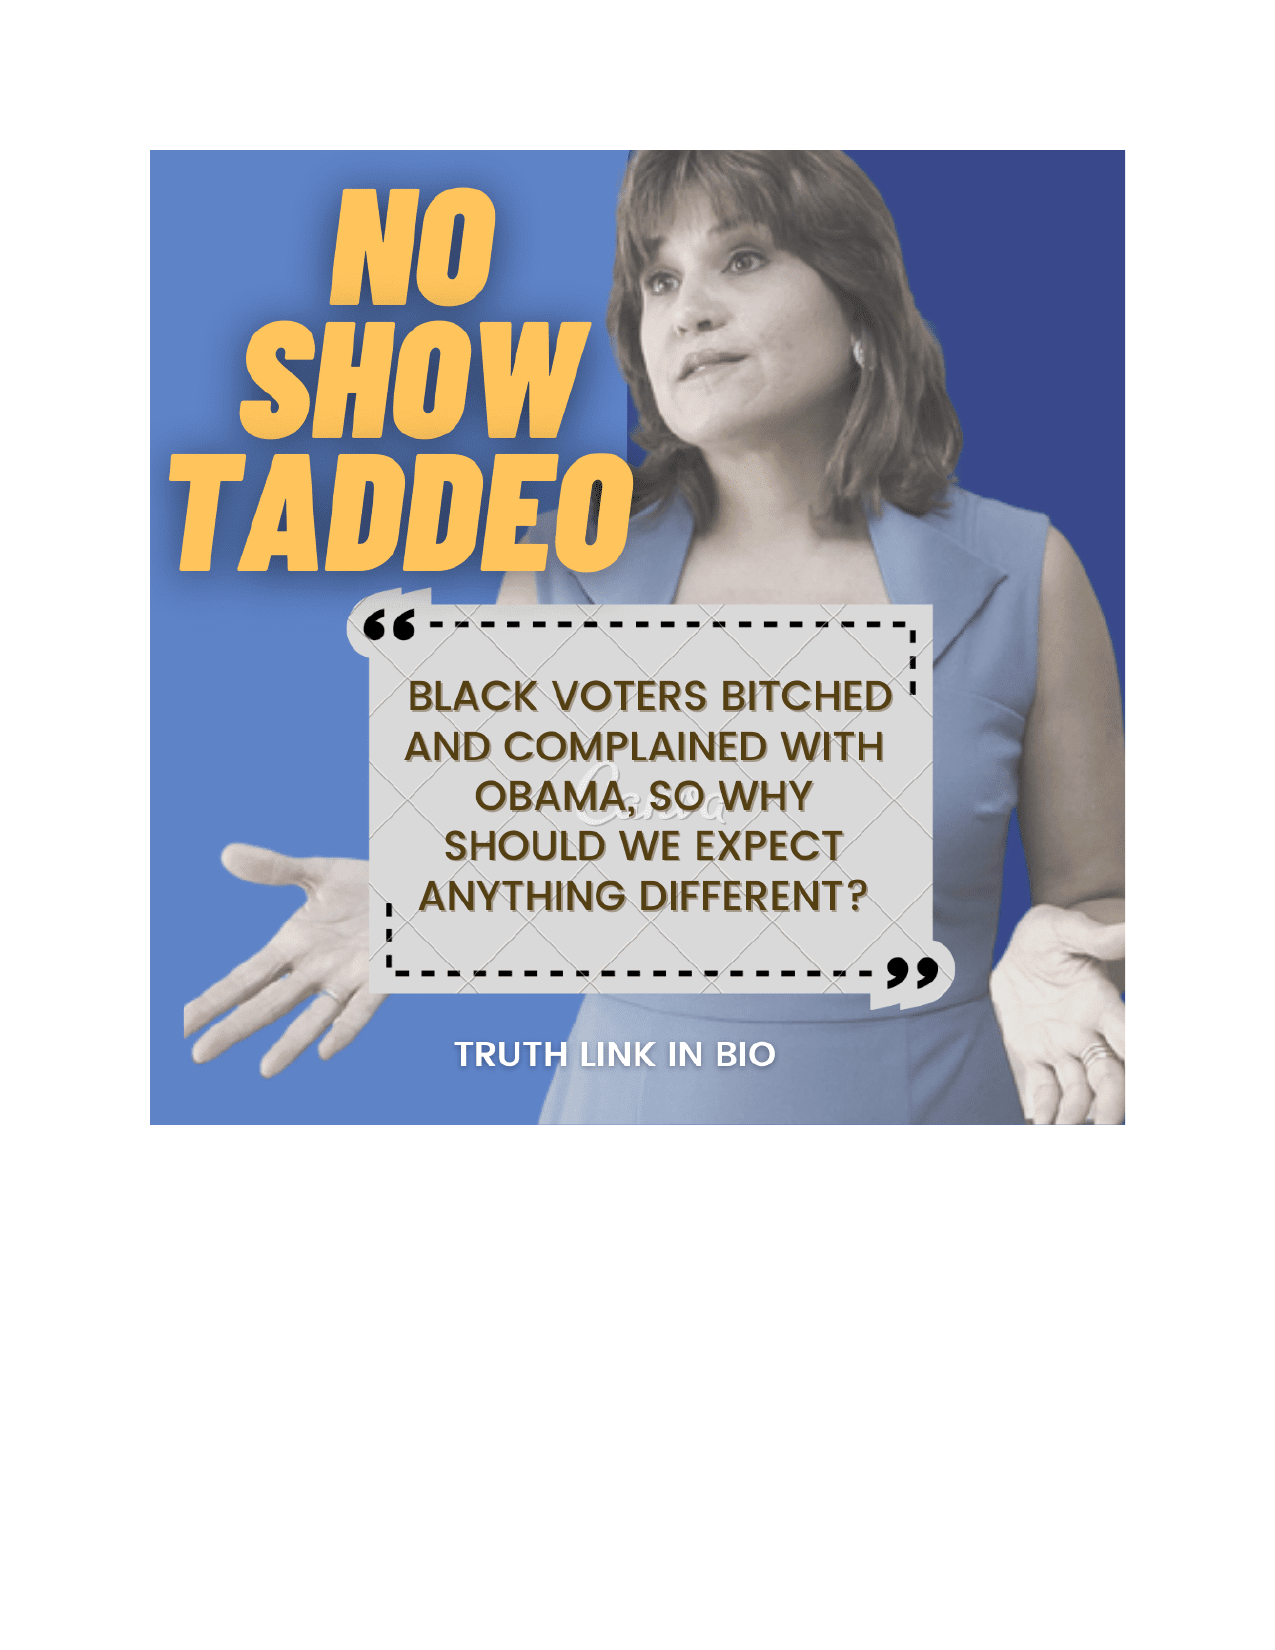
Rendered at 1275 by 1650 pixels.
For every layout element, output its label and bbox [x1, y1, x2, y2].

picture [150, 150, 1125, 1125]
